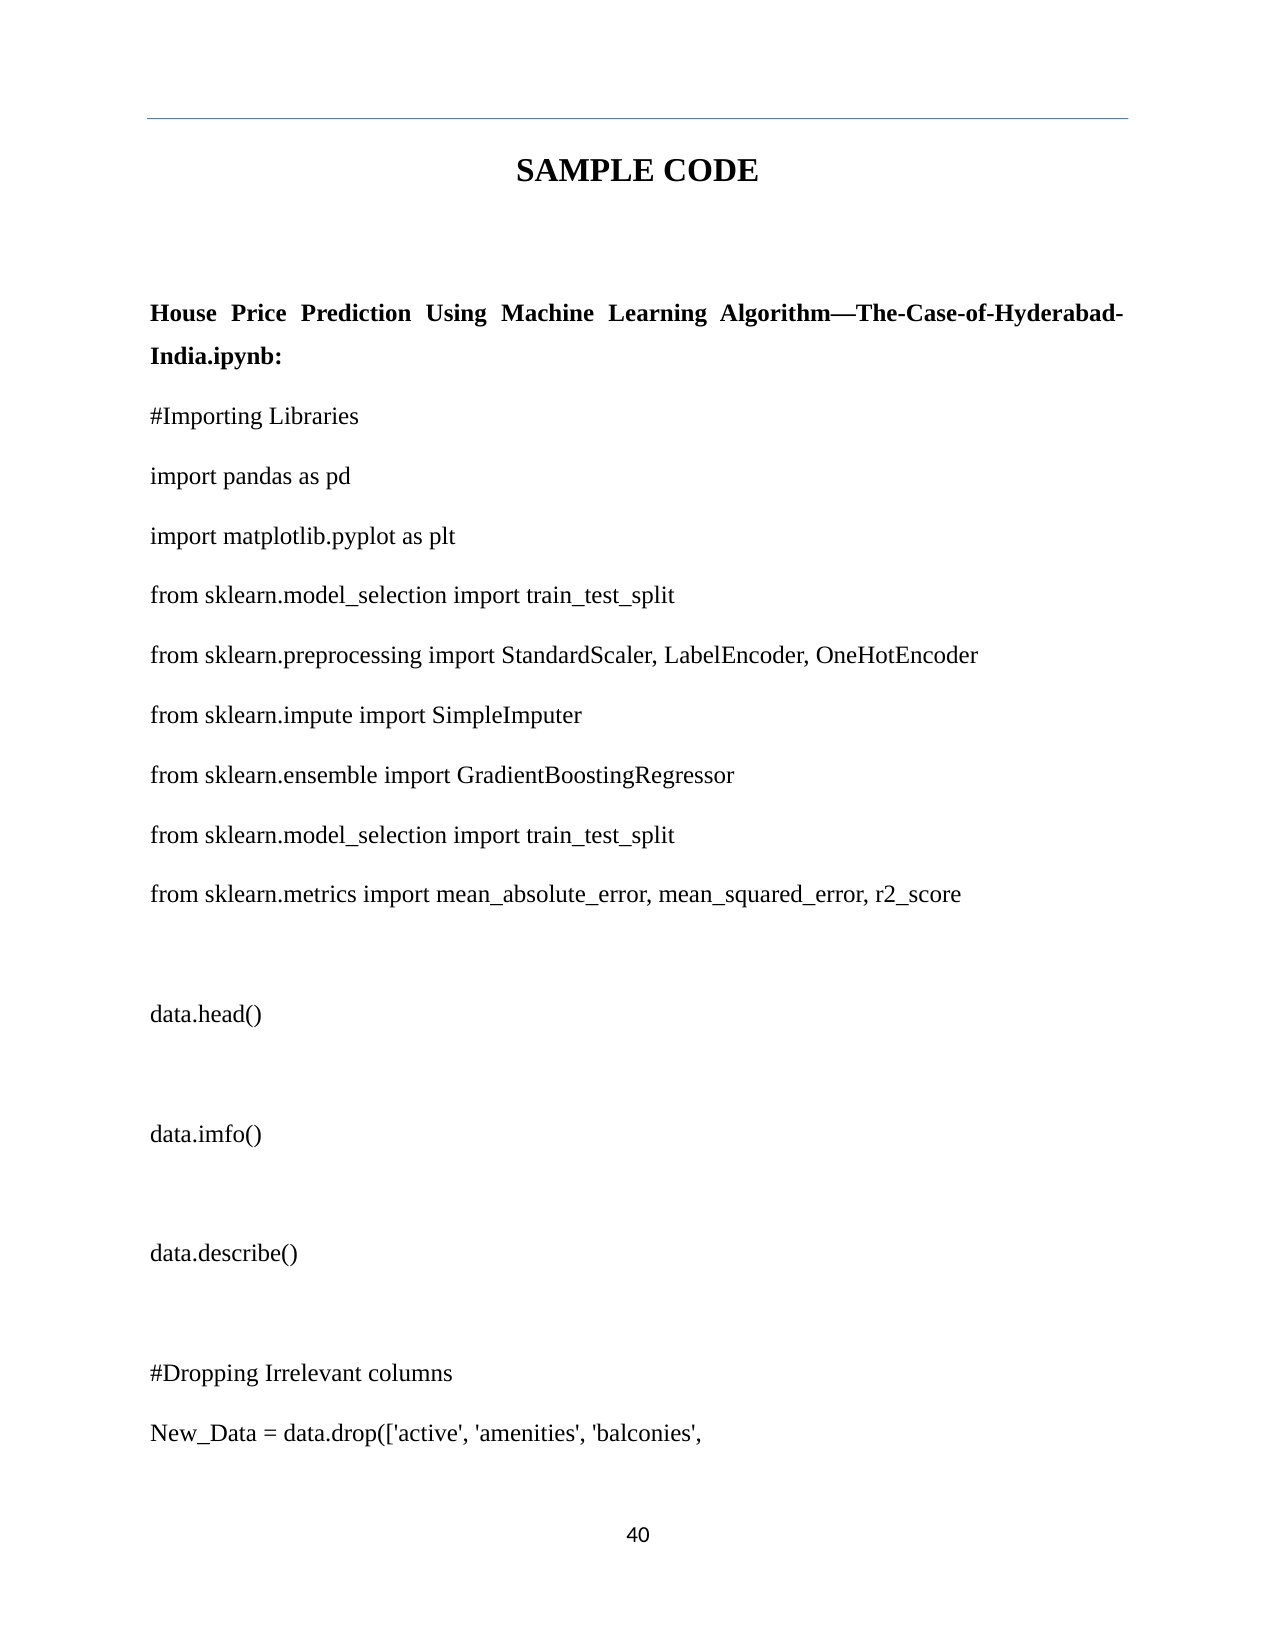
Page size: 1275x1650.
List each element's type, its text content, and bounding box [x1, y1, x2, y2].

text #Dropping Irrelevant columns [150, 1358, 1125, 1387]
text from sklearn.model_selection import train_test_split [150, 581, 1125, 609]
text from sklearn.impute import SimpleImputer [150, 700, 1125, 729]
text from sklearn.model_selection import train_test_split [150, 820, 1125, 848]
text from sklearn.ensemble import GradientBoostingRegressor [150, 760, 1125, 789]
text import matplotlib.pyplot as plt [150, 521, 1125, 549]
text New_Data = data.drop(['active', 'amenities', 'balconies', [150, 1418, 1125, 1446]
text import pandas as pd [150, 461, 1125, 490]
text from sklearn.metrics import mean_absolute_error, mean_squared_error, r2_score [150, 879, 1125, 908]
text SAMPLE CODE [150, 150, 1125, 188]
text from sklearn.preprocessing import StandardScaler, LabelEncoder, OneHotEncoder [150, 640, 1125, 669]
text data.imfo() [150, 1119, 1125, 1147]
text data.describe() [150, 1238, 1125, 1267]
text data.head() [150, 999, 1125, 1028]
text #Importing Libraries [150, 401, 1125, 430]
text House Price Prediction Using Machine Learning Algorithm—The-Case-of-Hyderabad-India.ipynb: [150, 298, 1125, 370]
